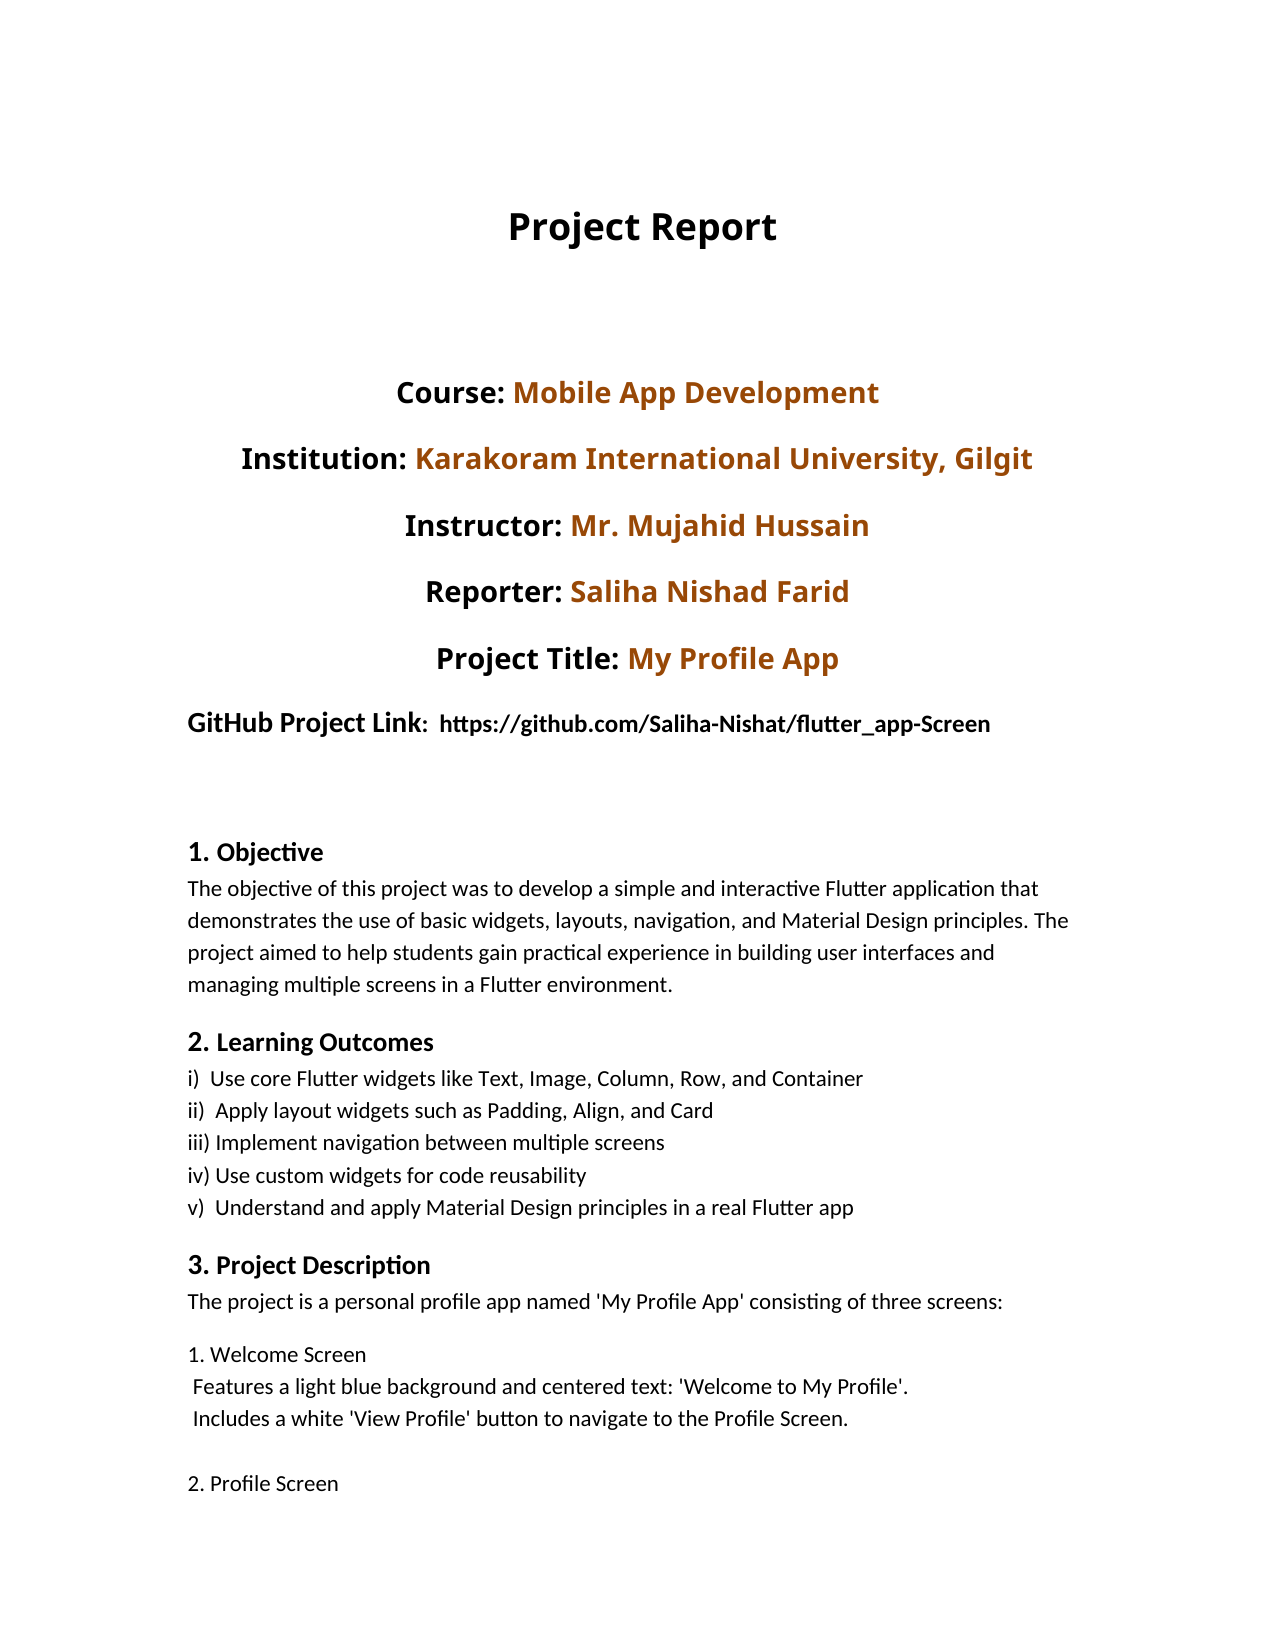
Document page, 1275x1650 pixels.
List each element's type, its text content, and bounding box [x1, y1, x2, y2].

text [187, 1340, 1087, 1497]
subtitle Project Report [187, 200, 1087, 251]
subtitle 3. Project Description [187, 1246, 1087, 1282]
text Course: Mobile App Development [187, 372, 1087, 412]
text i) Use core Flutter widgets like Text, Image, Column, Row, and Container ii) Apply layout widgets such as Padding, Align, and Card iii) Implement navigation between multiple screens iv) Use custom widgets for code reusability v) Understand and apply Material Design principles in a real Flutter app [187, 1064, 1087, 1221]
text The objective of this project was to develop a simple and interactive Flutter application that demonstrates the use of basic widgets, layouts, navigation, and Material Design principles. The project aimed to help students gain practical experience in building user interfaces and managing multiple screens in a Flutter environment. [187, 874, 1087, 998]
text Project Title: My Profile App [187, 638, 1087, 678]
subtitle 2. Learning Outcomes [187, 1023, 1087, 1059]
text Instructor: Mr. Mujahid Hussain [187, 505, 1087, 545]
subtitle 1. Objective [187, 833, 1087, 868]
text Institution: Karakoram International University, Gilgit [187, 439, 1087, 478]
text The project is a personal profile app named 'My Profile App' consisting of three screens: [187, 1287, 1087, 1315]
text Reporter: Saliha Nishad Farid [187, 572, 1087, 611]
text GitHub Project Link: https://github.com/Saliha-Nishat/flutter_app-Screen [187, 704, 1087, 740]
